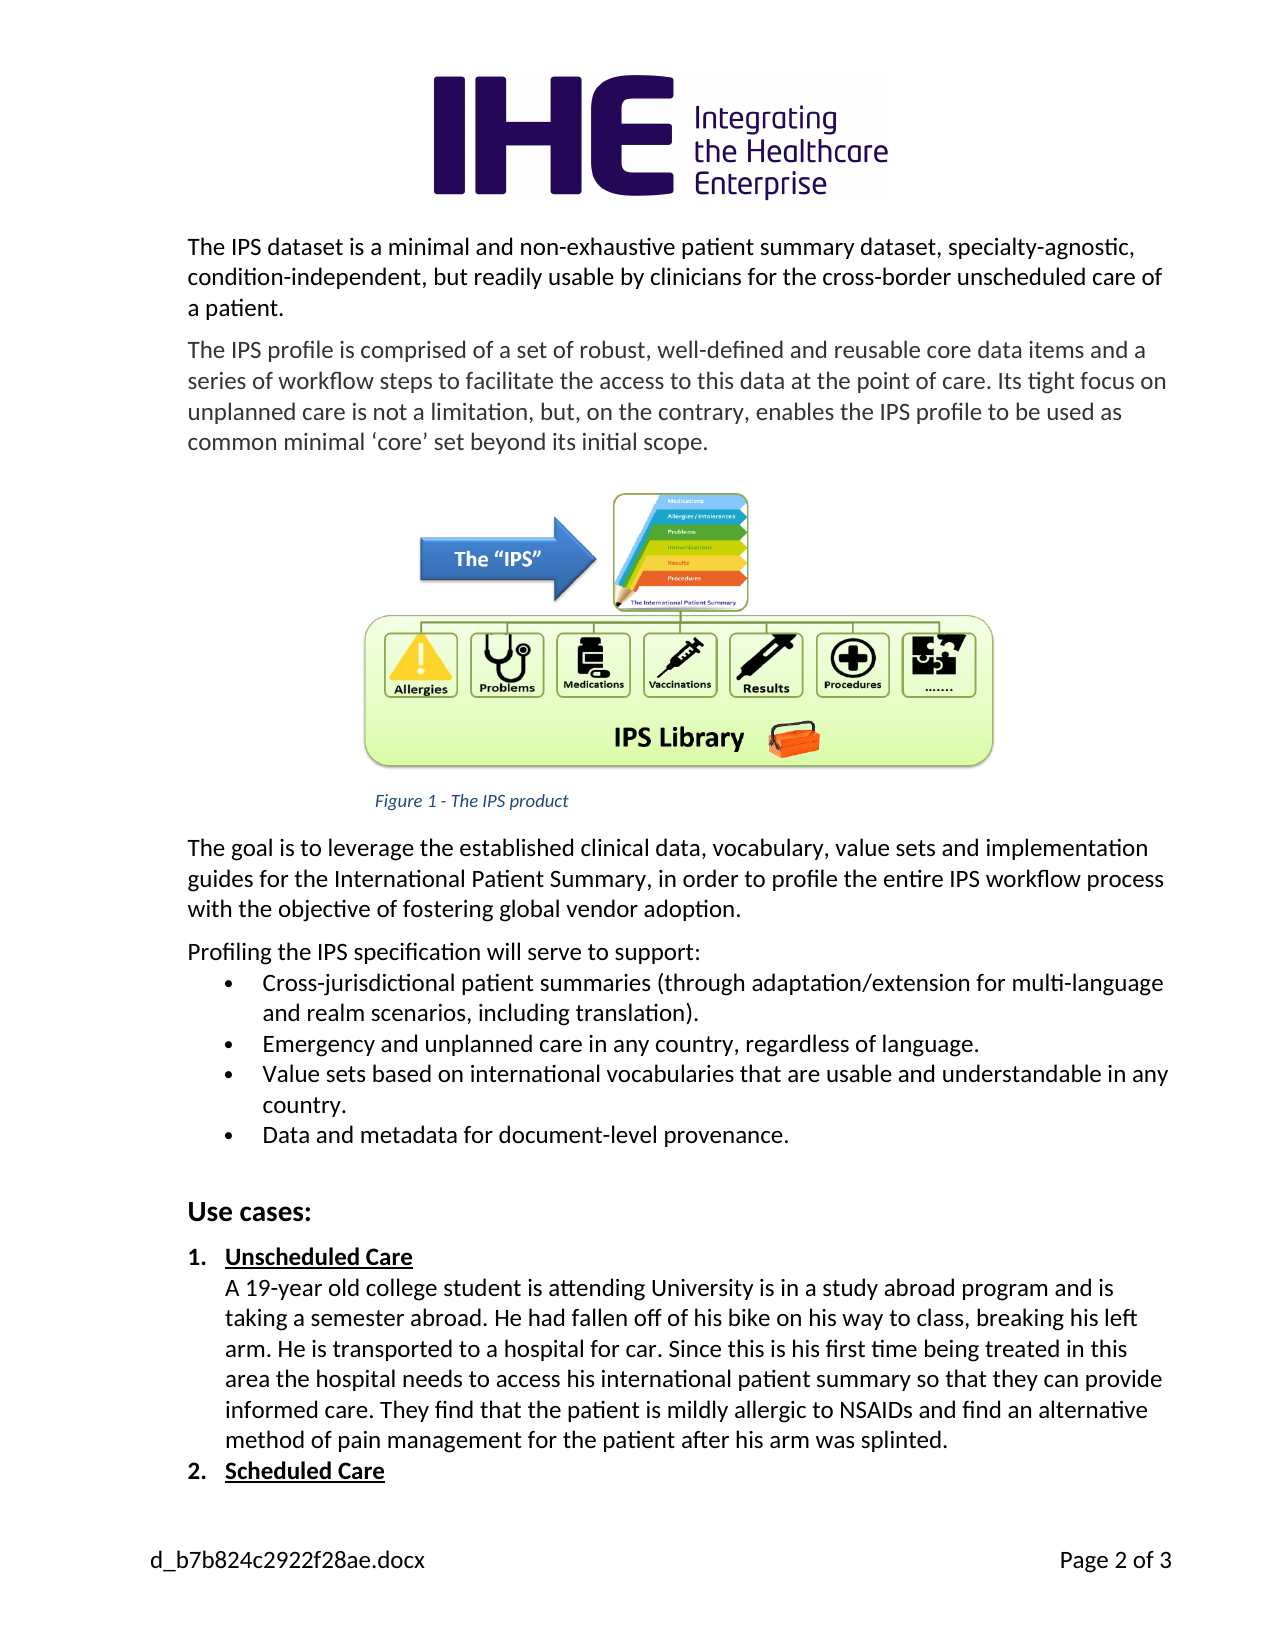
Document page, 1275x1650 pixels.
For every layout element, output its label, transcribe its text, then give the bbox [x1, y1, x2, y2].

list Value sets based on international vocabularies that are usable and understandable in any country. [225, 1059, 1170, 1120]
text The goal is to leverage the established clinical data, vocabulary, value sets and implementation guides for the International Patient Summary, in order to profile the entire IPS workflow process with the objective of fostering global vendor adoption. [187, 832, 1170, 924]
list Unscheduled Care [187, 1241, 1170, 1272]
list A 19-year old college student is attending University is in a study abroad program and is taking a semester abroad. He had fallen off of his bike on his way to class, breaking his left arm. He is transported to a hospital for car. Since this is his first time being treated in this area the hospital needs to access his international patient summary so that they can provide informed care. They find that the patient is mildly allergic to NSAIDs and find an alternative method of pain management for the patient after his arm was splinted. [225, 1272, 1170, 1455]
list Data and metadata for document-level provenance. [225, 1120, 1170, 1150]
text The IPS profile is comprised of a set of robust, well-defined and reusable core data items and a series of workflow steps to facilitate the access to this data at the point of care. Its tight focus on unplanned care is not a limitation, but, on the contrary, enables the IPS profile to be used as common minimal ‘core’ set beyond its initial scope. [709, 335, 1170, 457]
text Figure 1 - The IPS product [300, 789, 1170, 812]
text Use cases: [187, 1193, 1170, 1229]
list Scheduled Care [187, 1455, 1170, 1486]
text Profiling the IPS specification will serve to support: [187, 937, 1170, 967]
picture [430, 75, 890, 201]
text The IPS dataset is a minimal and non-exhaustive patient summary dataset, specialty-agnostic, condition-independent, but readily usable by clinicians for the cross-border unscheduled care of a patient. [187, 231, 1170, 322]
picture [361, 469, 996, 777]
list Emergency and unplanned care in any country, regardless of language. [225, 1028, 1170, 1059]
list Cross-jurisdictional patient summaries (through adaptation/extension for multi-language and realm scenarios, including translation). [225, 967, 1170, 1028]
